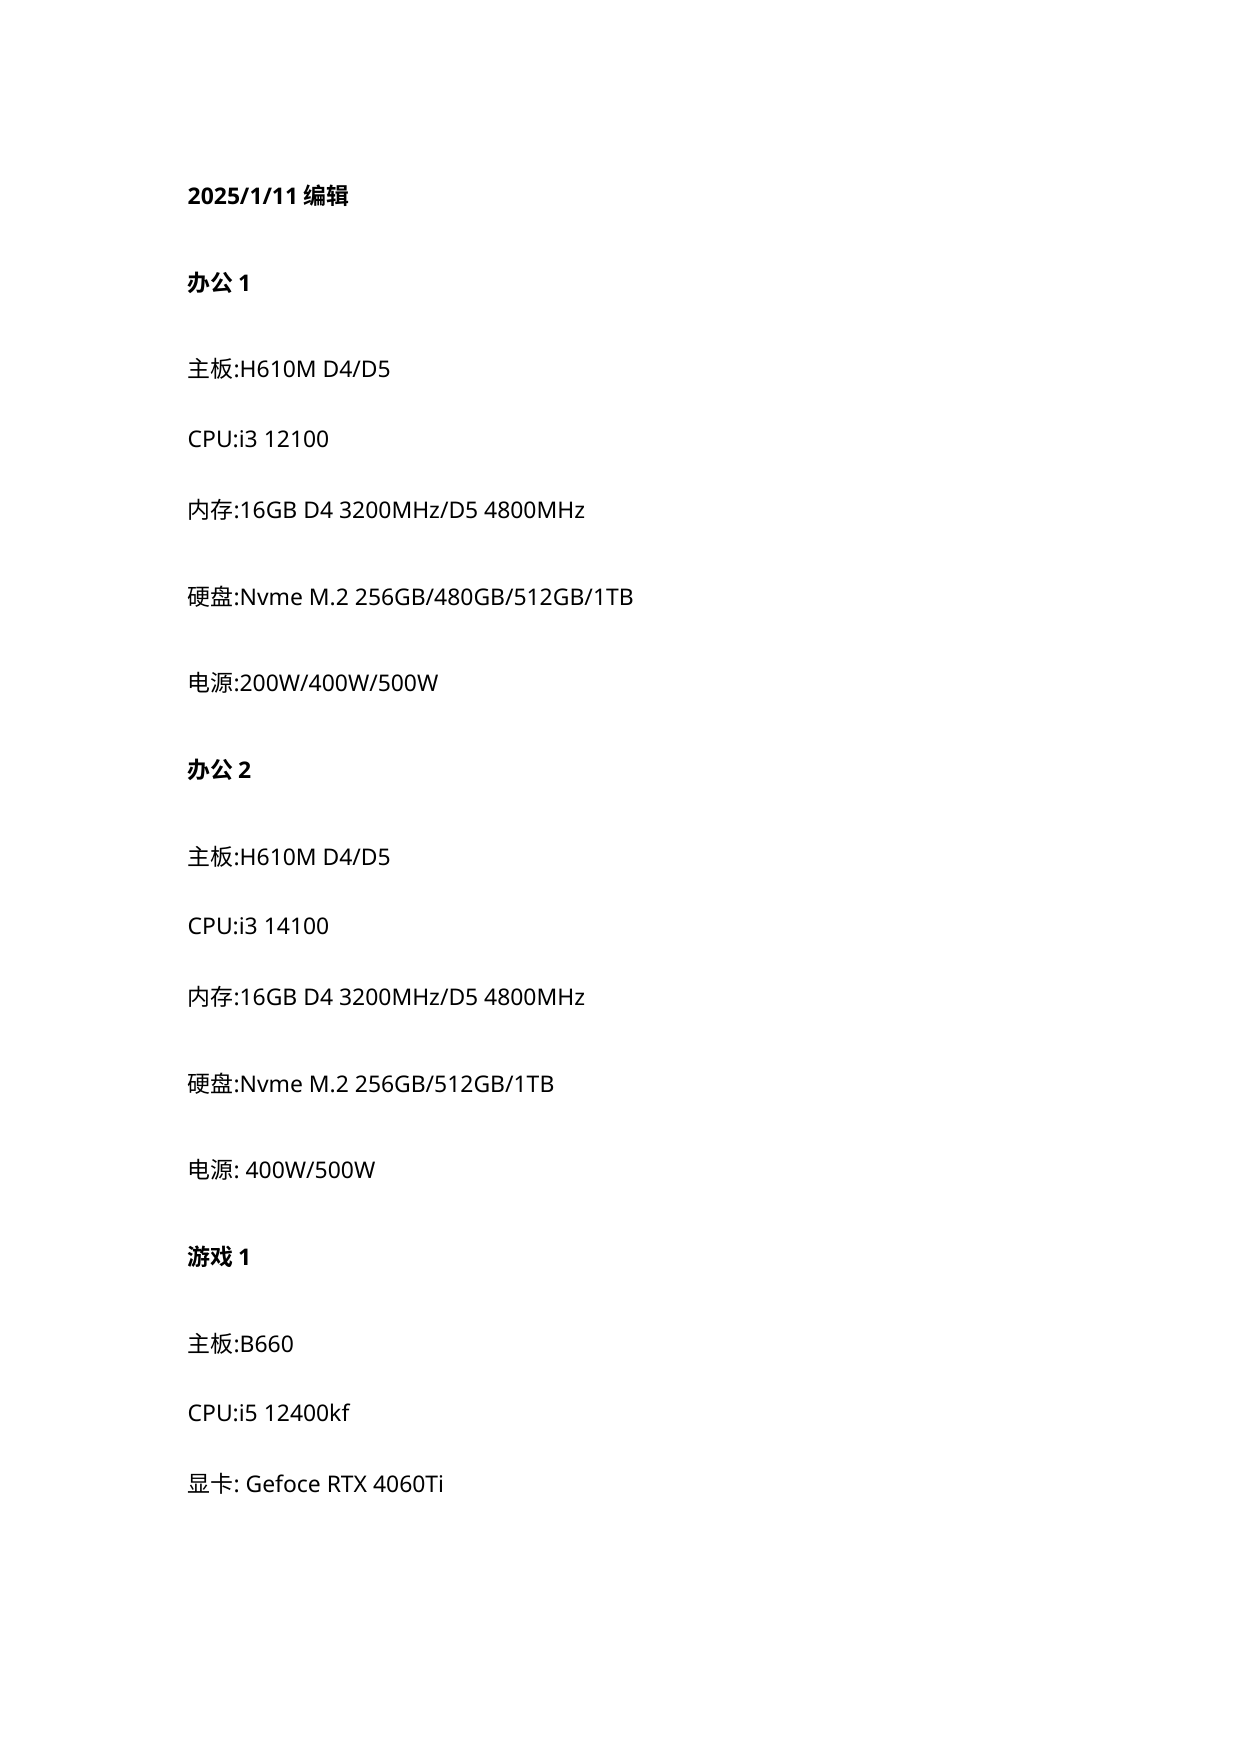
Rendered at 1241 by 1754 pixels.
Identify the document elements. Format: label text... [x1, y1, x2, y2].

text CPU:i3 12100 [187, 422, 1053, 454]
text 电源:200W/400W/500W [187, 649, 1053, 714]
text 办公1 [187, 249, 1053, 314]
text 硬盘:Nvme M.2 256GB/480GB/512GB/1TB [187, 562, 1053, 627]
text CPU:i5 12400kf [187, 1396, 1053, 1429]
text 2025/1/11编辑 [187, 162, 1053, 227]
text 显卡: Gefoce RTX 4060Ti [187, 1450, 1053, 1515]
text 办公2 [187, 736, 1053, 801]
text 电源: 400W/500W [187, 1136, 1053, 1201]
text CPU:i3 14100 [187, 909, 1053, 942]
text 硬盘:Nvme M.2 256GB/512GB/1TB [187, 1050, 1053, 1115]
text 主板:H610M D4/D5 [187, 335, 1053, 400]
text 主板:B660 [187, 1310, 1053, 1375]
text 内存:16GB D4 3200MHz/D5 4800MHz [187, 476, 1053, 541]
text 内存:16GB D4 3200MHz/D5 4800MHz [187, 963, 1053, 1028]
text 游戏1 [187, 1223, 1053, 1288]
text 主板:H610M D4/D5 [187, 822, 1053, 887]
